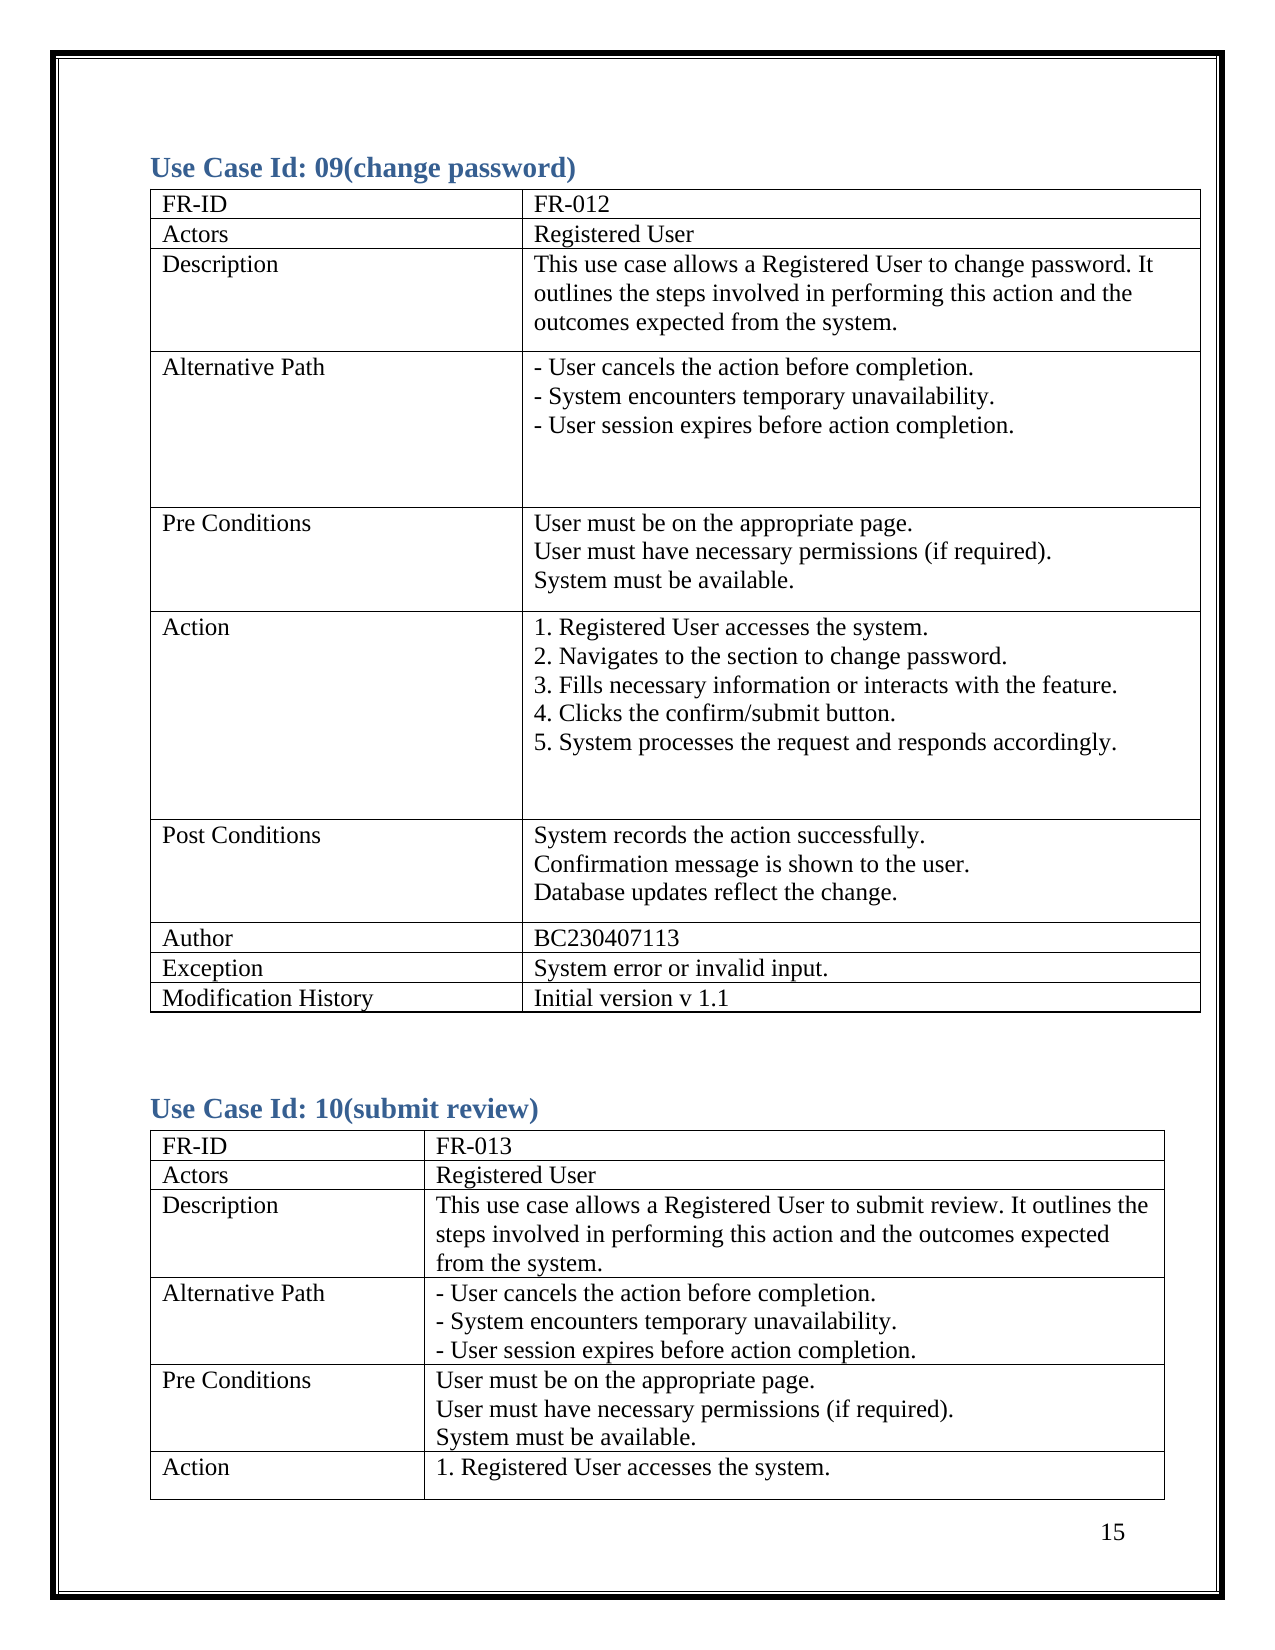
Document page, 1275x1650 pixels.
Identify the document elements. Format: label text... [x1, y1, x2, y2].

table_cell Exception [151, 953, 522, 982]
table_cell - User cancels the action before completion. - System encounters temporary unavailability. - User session expires before action completion. [425, 1278, 1164, 1364]
table_cell Pre Conditions [151, 508, 522, 611]
table_header FR-012 [523, 190, 1200, 218]
table_header FR-013 [425, 1131, 1164, 1159]
table_cell User must be on the appropriate page. User must have necessary permissions (if required). System must be available. [523, 508, 1200, 611]
table_cell 1. Registered User accesses the system. 2. Navigates to the section to change password. 3. Fills necessary information or interacts with the feature. 4. Clicks the confirm/submit button. 5. System processes the request and responds accordingly. [523, 612, 1200, 819]
table_cell Alternative Path [151, 1278, 424, 1364]
table_cell Modification History [151, 983, 522, 1011]
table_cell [425, 1452, 1164, 1499]
table_cell Author [151, 923, 522, 952]
subtitle Use Case Id: 10(submit review) [150, 1091, 1125, 1125]
table_cell Registered User [523, 219, 1200, 248]
table_cell Actors [151, 219, 522, 248]
table_cell Registered User [425, 1161, 1164, 1189]
table_cell Action [151, 612, 522, 819]
table_cell Alternative Path [151, 352, 522, 507]
table_cell System records the action successfully. Confirmation message is shown to the user. Database updates reflect the change. [523, 820, 1200, 922]
table_cell User must be on the appropriate page. User must have necessary permissions (if required). System must be available. [425, 1365, 1164, 1451]
table_cell Actors [151, 1161, 424, 1189]
table_cell This use case allows a Registered User to submit review. It outlines the steps involved in performing this action and the outcomes expected from the system. [425, 1190, 1164, 1277]
subtitle Use Case Id: 09(change password) [150, 150, 1125, 183]
table_cell BC230407113 [523, 923, 1200, 952]
table_cell Post Conditions [151, 820, 522, 922]
table_cell - User cancels the action before completion. - System encounters temporary unavailability. - User session expires before action completion. [523, 352, 1200, 507]
table_cell Action [151, 1452, 424, 1499]
table_cell System error or invalid input. [523, 953, 1200, 982]
table_cell Pre Conditions [151, 1365, 424, 1451]
table_header FR-ID [151, 190, 522, 218]
table_cell This use case allows a Registered User to change password. It outlines the steps involved in performing this action and the outcomes expected from the system. [523, 249, 1200, 351]
table_cell Description [151, 1190, 424, 1277]
table_header FR-ID [151, 1131, 424, 1159]
table_cell Initial version v 1.1 [523, 983, 1200, 1011]
table_cell Description [151, 249, 522, 351]
